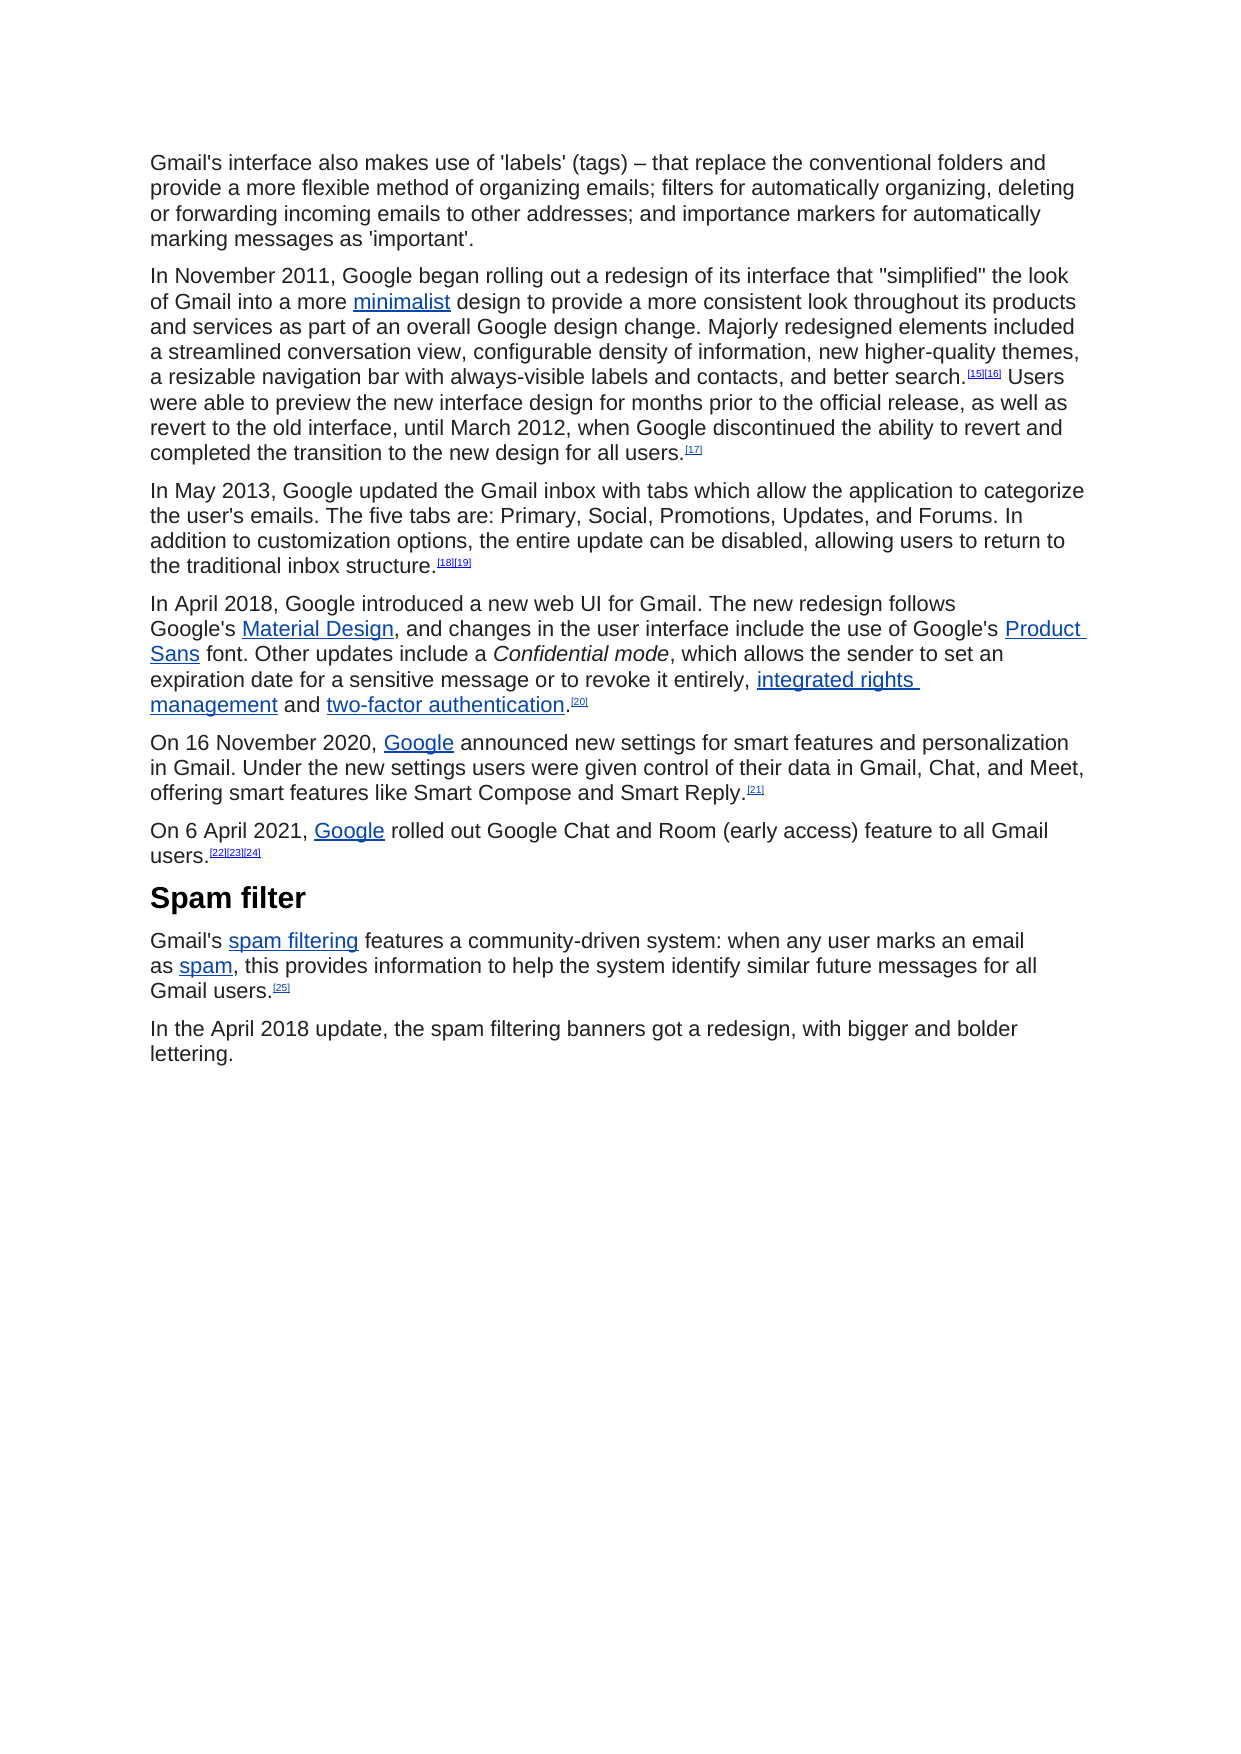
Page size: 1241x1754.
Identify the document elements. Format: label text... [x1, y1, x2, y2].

text On 16 November 2020, Google announced new settings for smart features and personalization in Gmail. Under the new settings users were given control of their data in Gmail, Chat, and Meet, offering smart features like Smart Compose and Smart Reply.[21] [150, 729, 1090, 805]
text In the April 2018 update, the spam filtering banners got a redesign, with bigger and bolder lettering. [150, 1016, 1090, 1066]
text On 6 April 2021, Google rolled out Google Chat and Room (early access) feature to all Gmail users.[22][23][24] [150, 817, 1090, 868]
text In November 2011, Google began rolling out a redesign of its interface that "simplified" the look of Gmail into a more minimalist design to provide a more consistent look throughout its products and services as part of an overall Google design change. Majorly redesigned elements included a streamlined conversation view, configurable density of information, new higher-quality themes, a resizable navigation bar with always-visible labels and contacts, and better search.[15][16] Users were able to preview the new interface design for months prior to the official release, as well as revert to the old interface, until March 2012, when Google discontinued the ability to revert and completed the transition to the new design for all users.[17] [150, 263, 1090, 465]
text Gmail's interface also makes use of 'labels' (tags) – that replace the conventional folders and provide a more flexible method of organizing emails; filters for automatically organizing, deleting or forwarding incoming emails to other addresses; and importance markers for automatically marking messages as 'important'. [150, 150, 1090, 251]
text In May 2013, Google updated the Gmail inbox with tabs which allow the application to categorize the user's emails. The five tabs are: Primary, Social, Promotions, Updates, and Forums. In addition to customization options, the entire update can be disabled, allowing users to return to the traditional inbox structure.[18][19] [150, 477, 1090, 578]
subtitle Spam filter [150, 880, 1090, 915]
text Gmail's spam filtering features a community-driven system: when any user marks an email as spam, this provides information to help the system identify similar future messages for all Gmail users.[25] [150, 928, 1090, 1003]
text In April 2018, Google introduced a new web UI for Gmail. The new redesign follows Google's Material Design, and changes in the user interface include the use of Google's Product Sans font. Other updates include a Confidential mode, which allows the sender to set an expiration date for a sensitive message or to revoke it entirely, integrated rights management and two-factor authentication.[20] [150, 591, 1090, 717]
